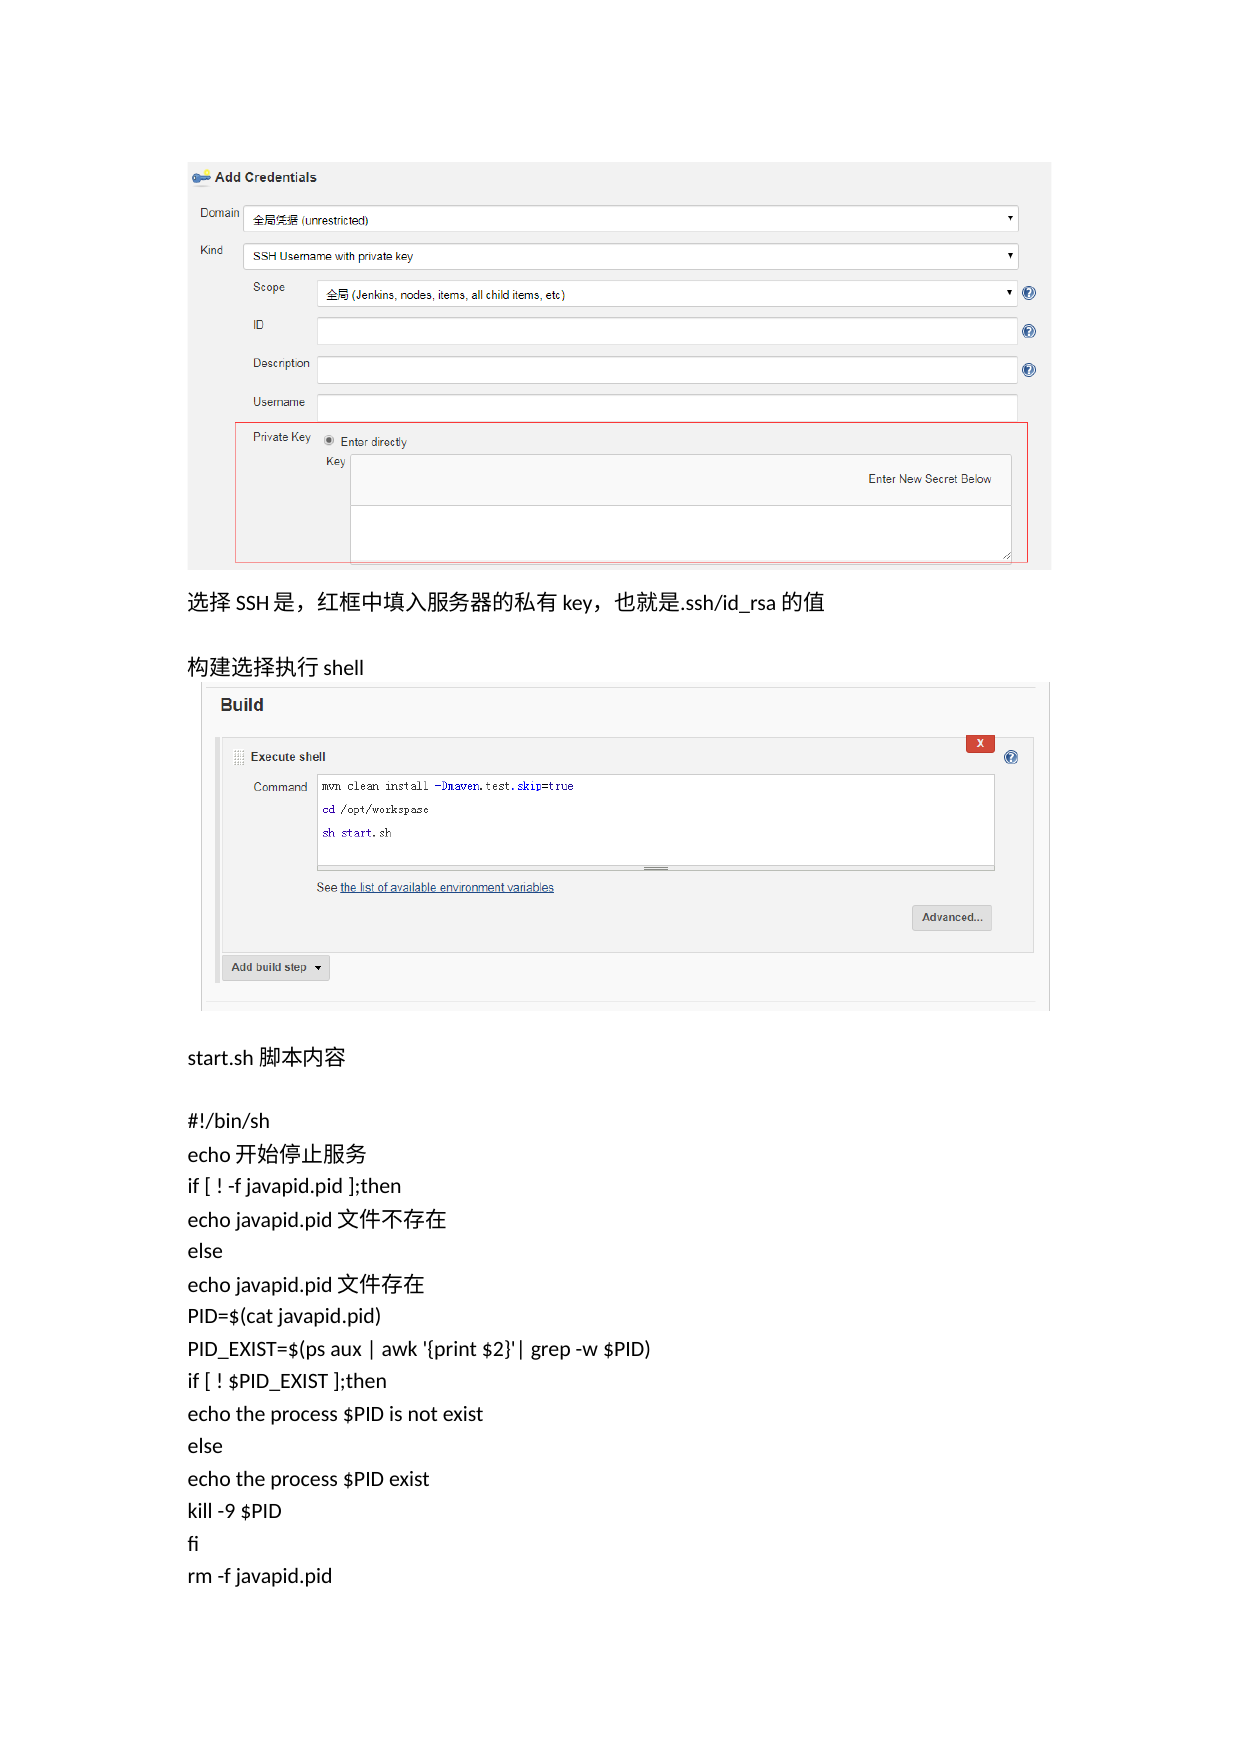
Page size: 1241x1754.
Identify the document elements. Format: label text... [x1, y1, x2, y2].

text echo 开始停止服务 [187, 1137, 1053, 1169]
text start.sh 脚本内容 [187, 1039, 1053, 1072]
text fi [187, 1527, 1053, 1559]
text echo javapid.pid 文件不存在 [187, 1202, 1053, 1234]
text #!/bin/sh [187, 1104, 1053, 1137]
text 选择SSH是，红框中填入服务器的私有key，也就是.ssh/id_rsa 的值 [187, 584, 1053, 617]
text echo the process $PID is not exist [187, 1397, 1053, 1429]
text if [ ! -f javapid.pid ];then [187, 1169, 1053, 1202]
text echo javapid.pid 文件存在 [187, 1267, 1053, 1299]
text PID=$(cat javapid.pid) [187, 1299, 1053, 1332]
text else [187, 1234, 1053, 1267]
picture [187, 162, 1052, 570]
text echo the process $PID exist [187, 1462, 1053, 1494]
text kill -9 $PID [187, 1494, 1053, 1527]
text else [187, 1429, 1053, 1462]
text PID_EXIST=$(ps aux | awk '{print $2}'| grep -w $PID) [187, 1332, 1053, 1364]
picture [187, 682, 1053, 1011]
text rm -f javapid.pid [187, 1559, 1053, 1592]
text 构建选择执行shell [187, 649, 1053, 682]
text if [ ! $PID_EXIST ];then [187, 1364, 1053, 1397]
